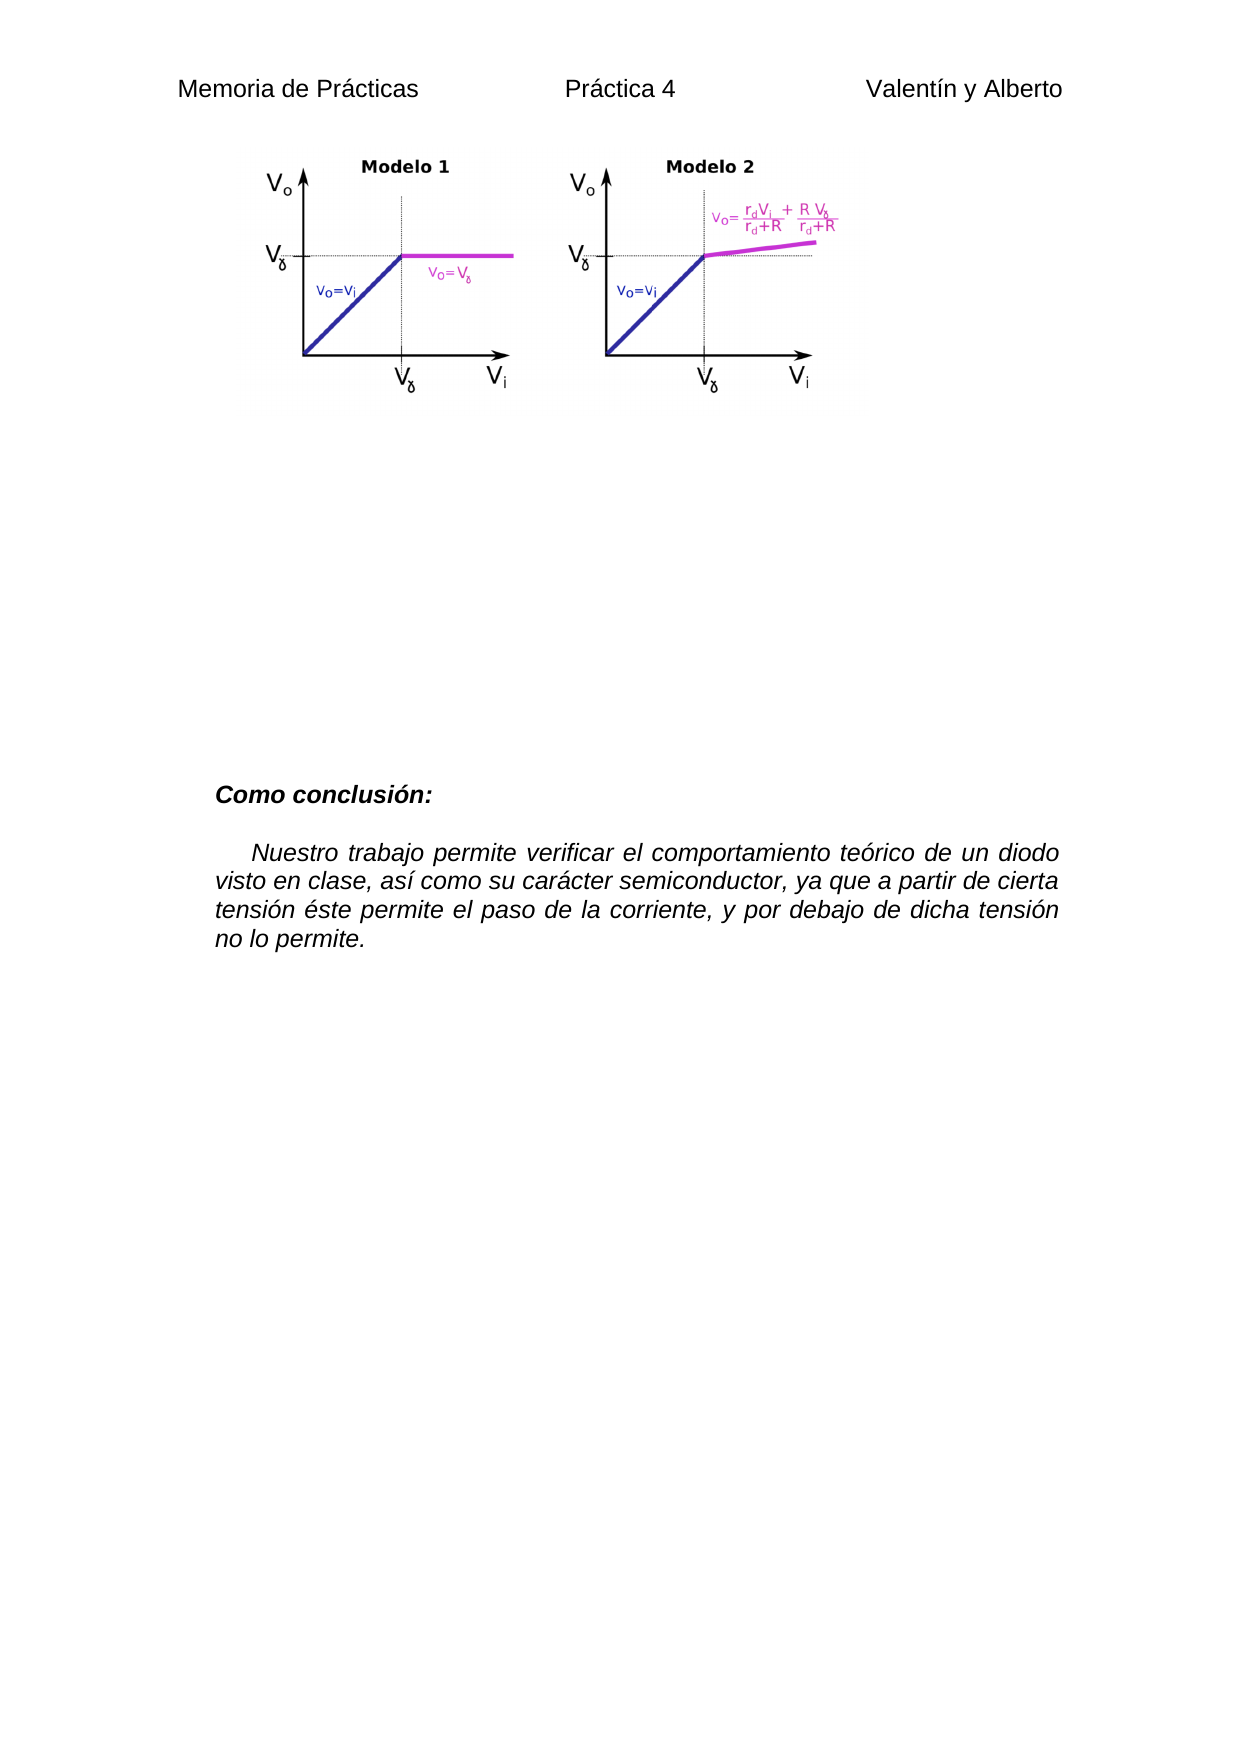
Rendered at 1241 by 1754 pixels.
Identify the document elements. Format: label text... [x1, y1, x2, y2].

text Como conclusión: [215, 780, 1063, 809]
text Nuestro trabajo permite verificar el comportamiento teórico de un diodo visto en clase, así como su carácter semiconductor, ya que a partir de cierta tensión éste permite el paso de la corriente, y por debajo de dicha tensión no lo permite. [215, 838, 1063, 953]
picture [236, 147, 869, 416]
